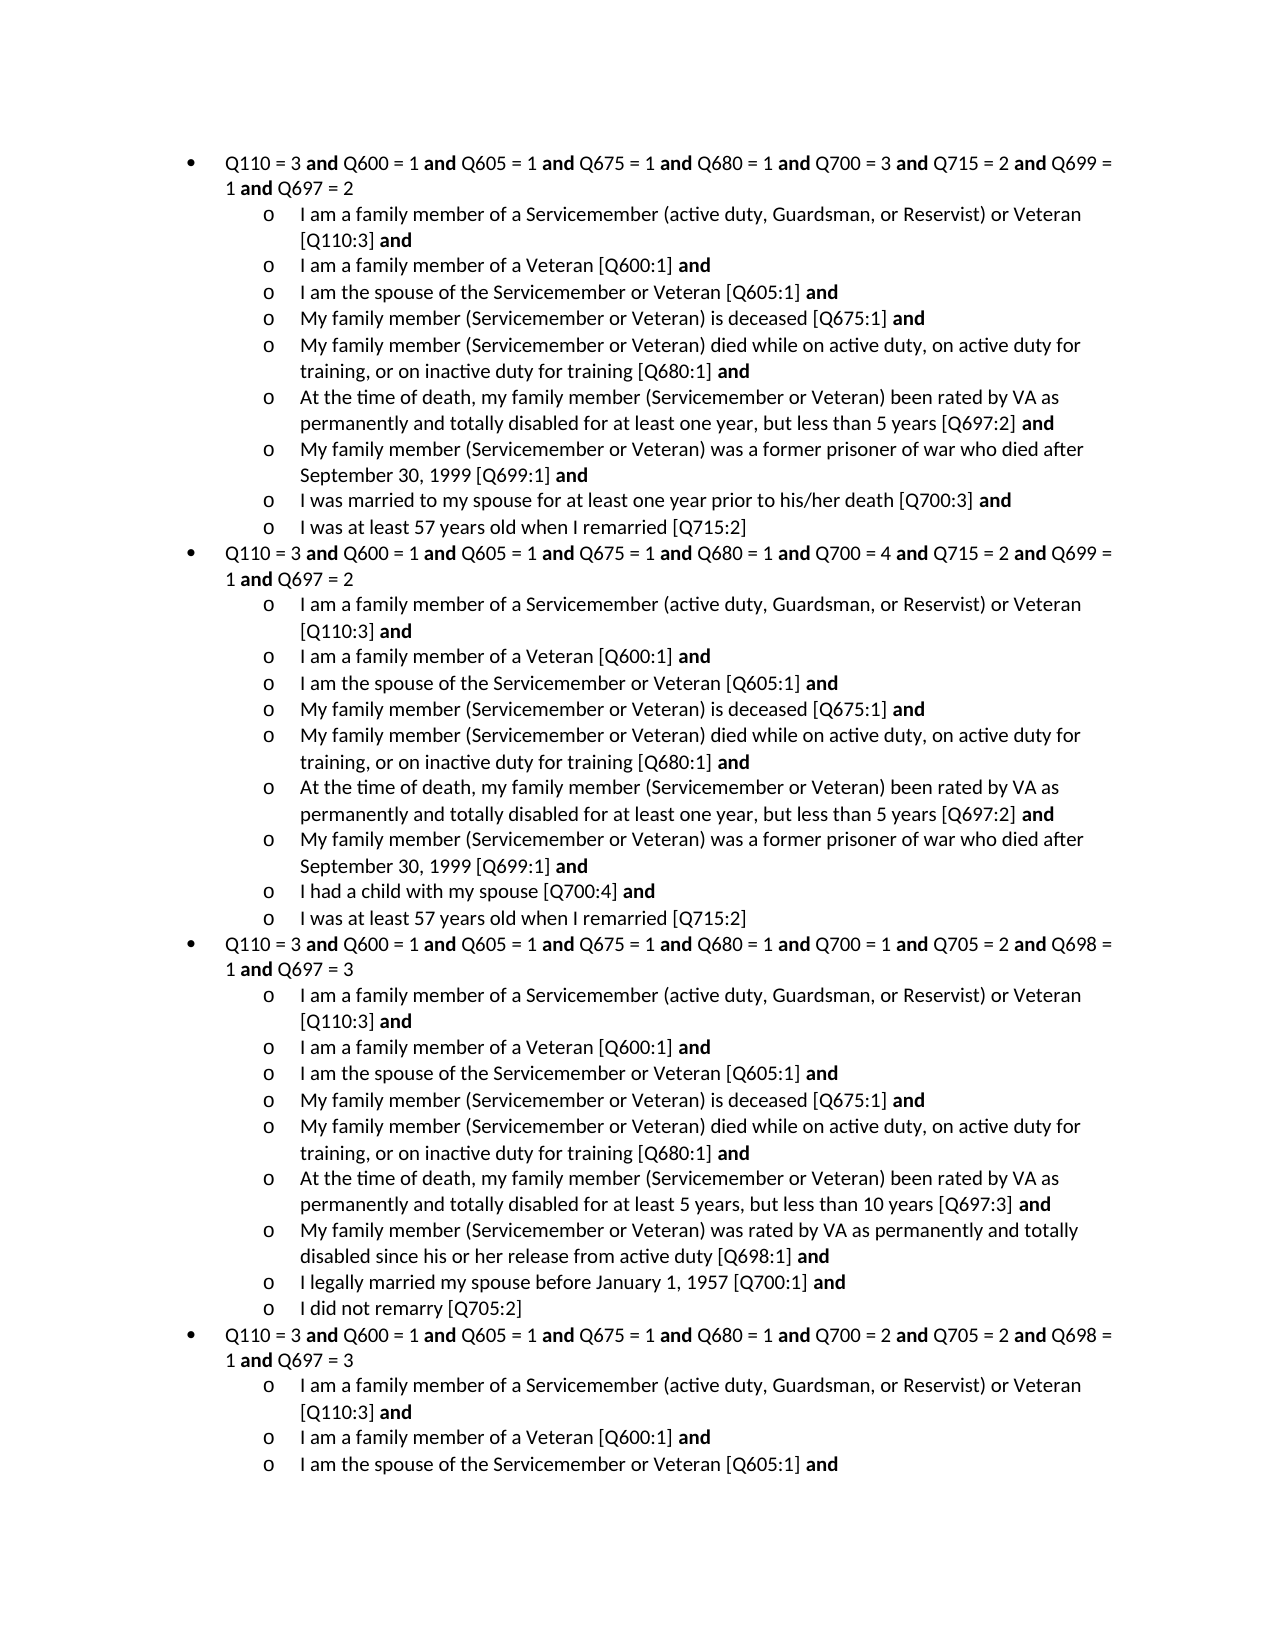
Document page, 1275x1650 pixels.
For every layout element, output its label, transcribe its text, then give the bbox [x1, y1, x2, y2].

list My family member (Servicemember or Veteran) is deceased [Q675:1] and [262, 1087, 1125, 1113]
list I am the spouse of the Servicemember or Veteran [Q605:1] and [262, 670, 1125, 696]
list I am a family member of a Servicemember (active duty, Guardsman, or Reservist) or Veteran [Q110:3] and [262, 201, 1125, 253]
list Q110 = 3 and Q600 = 1 and Q605 = 1 and Q675 = 1 and Q680 = 1 and Q700 = 4 and Q715 = 2 and Q699 = 1 and Q697 = 2 [187, 541, 1125, 591]
list My family member (Servicemember or Veteran) was a former prisoner of war who died after September 30, 1999 [Q699:1] and [262, 826, 1125, 878]
list My family member (Servicemember or Veteran) is deceased [Q675:1] and [262, 696, 1125, 723]
list I am the spouse of the Servicemember or Veteran [Q605:1] and [262, 1060, 1125, 1087]
list My family member (Servicemember or Veteran) died while on active duty, on active duty for training, or on inactive duty for training [Q680:1] and [262, 723, 1125, 774]
list Q110 = 3 and Q600 = 1 and Q605 = 1 and Q675 = 1 and Q680 = 1 and Q700 = 2 and Q705 = 2 and Q698 = 1 and Q697 = 3 [187, 1322, 1125, 1373]
list I am the spouse of the Servicemember or Veteran [Q605:1] and [262, 1451, 1125, 1477]
list Q110 = 3 and Q600 = 1 and Q605 = 1 and Q675 = 1 and Q680 = 1 and Q700 = 3 and Q715 = 2 and Q699 = 1 and Q697 = 2 [187, 150, 1125, 201]
list I am a family member of a Servicemember (active duty, Guardsman, or Reservist) or Veteran [Q110:3] and [262, 1373, 1125, 1424]
list I am a family member of a Veteran [Q600:1] and [262, 1034, 1125, 1060]
list I had a child with my spouse [Q700:4] and [262, 878, 1125, 905]
list My family member (Servicemember or Veteran) is deceased [Q675:1] and [262, 306, 1125, 332]
list My family member (Servicemember or Veteran) died while on active duty, on active duty for training, or on inactive duty for training [Q680:1] and [262, 1113, 1125, 1165]
list My family member (Servicemember or Veteran) was a former prisoner of war who died after September 30, 1999 [Q699:1] and [262, 436, 1125, 488]
list I am a family member of a Veteran [Q600:1] and [262, 1424, 1125, 1451]
list I legally married my spouse before January 1, 1957 [Q700:1] and [262, 1269, 1125, 1295]
list I am a family member of a Veteran [Q600:1] and [262, 253, 1125, 279]
list Q110 = 3 and Q600 = 1 and Q605 = 1 and Q675 = 1 and Q680 = 1 and Q700 = 1 and Q705 = 2 and Q698 = 1 and Q697 = 3 [187, 931, 1125, 982]
list My family member (Servicemember or Veteran) died while on active duty, on active duty for training, or on inactive duty for training [Q680:1] and [262, 332, 1125, 384]
list I did not remarry [Q705:2] [262, 1295, 1125, 1322]
list I am a family member of a Servicemember (active duty, Guardsman, or Reservist) or Veteran [Q110:3] and [262, 982, 1125, 1034]
list I am a family member of a Servicemember (active duty, Guardsman, or Reservist) or Veteran [Q110:3] and [262, 591, 1125, 643]
list I was at least 57 years old when I remarried [Q715:2] [262, 514, 1125, 541]
list I was married to my spouse for at least one year prior to his/her death [Q700:3] and [262, 488, 1125, 514]
list I was at least 57 years old when I remarried [Q715:2] [262, 905, 1125, 931]
list I am the spouse of the Servicemember or Veteran [Q605:1] and [262, 279, 1125, 306]
list I am a family member of a Veteran [Q600:1] and [262, 643, 1125, 670]
